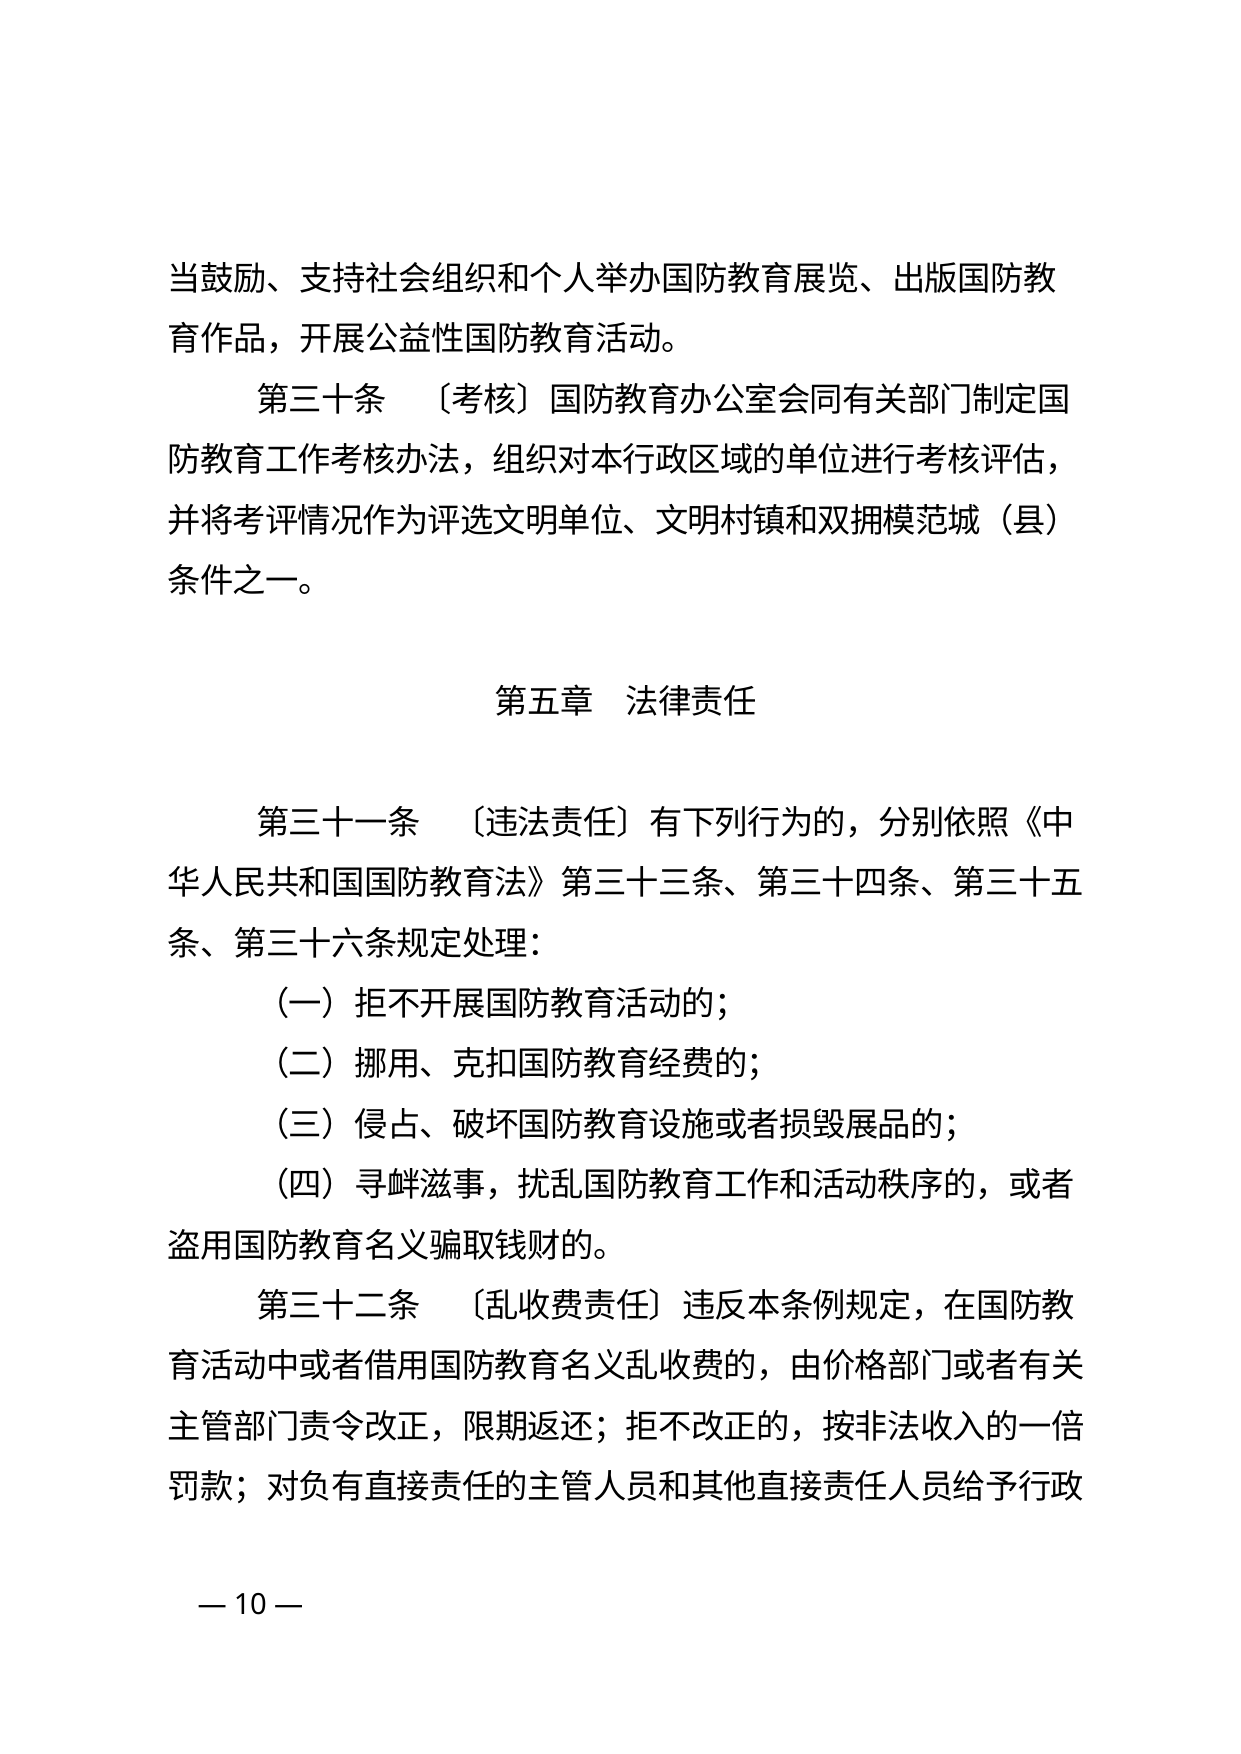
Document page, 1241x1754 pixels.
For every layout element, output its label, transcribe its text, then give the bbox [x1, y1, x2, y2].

text （一）拒不开展国防教育活动的； [168, 967, 1084, 1027]
text （二）挪用、克扣国防教育经费的； [168, 1027, 1084, 1088]
text 第五章 法律责任 [168, 665, 1084, 725]
text （三）侵占、破坏国防教育设施或者损毁展品的； [168, 1088, 1084, 1148]
text 第三十条 〔考核〕国防教育办公室会同有关部门制定国防教育工作考核办法，组织对本行政区域的单位进行考核评估，并将考评情况作为评选文明单位、文明村镇和双拥模范城（县）条件之一。 [168, 363, 1084, 604]
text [168, 1269, 1084, 1511]
text （四）寻衅滋事，扰乱国防教育工作和活动秩序的，或者盗用国防教育名义骗取钱财的。 [168, 1148, 1084, 1269]
text 第三十一条 〔违法责任〕有下列行为的，分别依照《中华人民共和国国防教育法》第三十三条、第三十四条、第三十五条、第三十六条规定处理： [168, 786, 1084, 967]
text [168, 242, 1084, 363]
